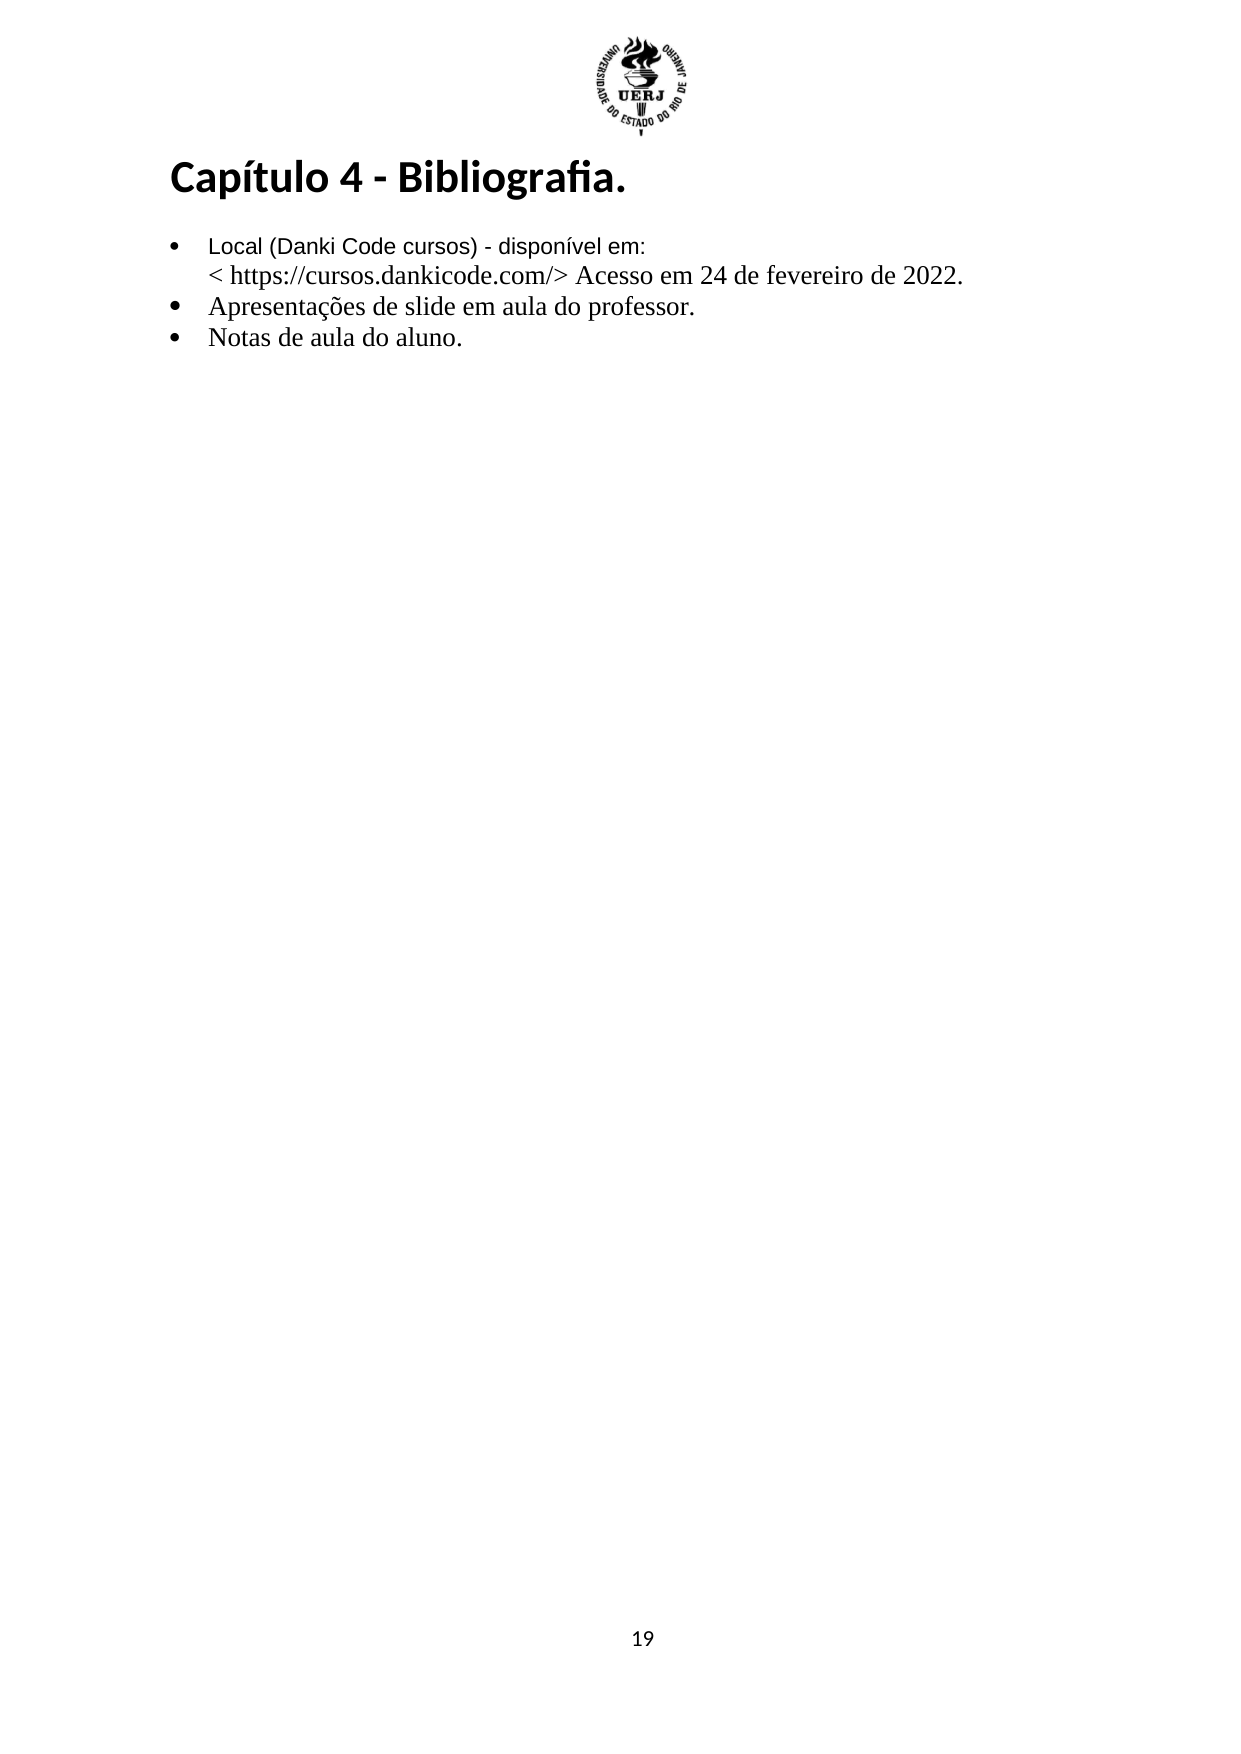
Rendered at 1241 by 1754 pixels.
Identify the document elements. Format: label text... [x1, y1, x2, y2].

list Notas de aula do aluno. [170, 321, 1152, 353]
picture [586, 29, 699, 145]
text Capítulo 4 - Bibliografia. [170, 148, 1152, 203]
list < https://cursos.dankicode.com/> Acesso em 24 de fevereiro de 2022. [208, 259, 1152, 290]
list Apresentações de slide em aula do professor. [170, 290, 1152, 321]
list Local (Danki Code cursos) - disponível em: [170, 233, 1152, 259]
